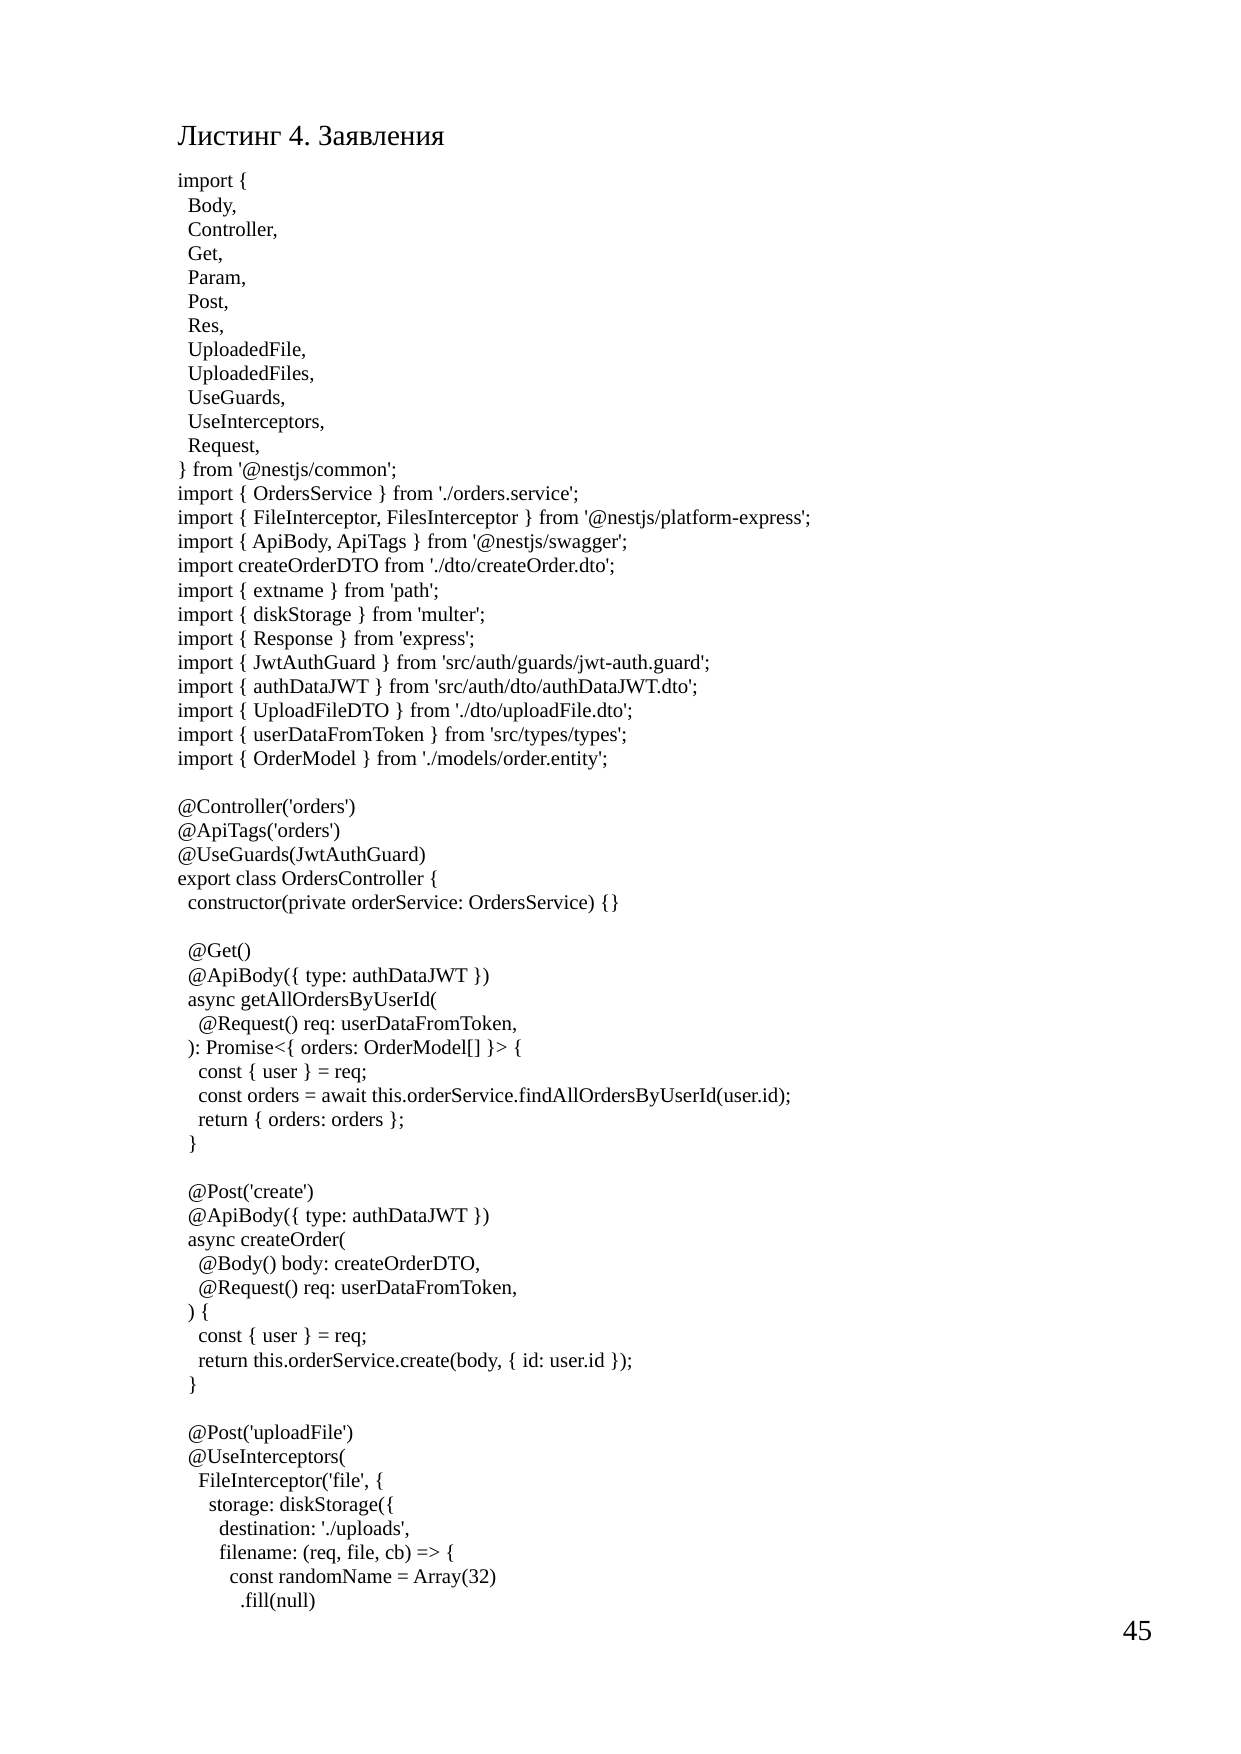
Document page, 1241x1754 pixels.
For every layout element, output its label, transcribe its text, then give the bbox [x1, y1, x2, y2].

text import { OrderModel } from './models/order.entity'; [177, 746, 1152, 770]
text @Post('create') [177, 1179, 1152, 1203]
text import createOrderDTO from './dto/createOrder.dto'; [177, 553, 1152, 577]
text import { extname } from 'path'; [177, 577, 1152, 602]
text import { authDataJWT } from 'src/auth/dto/authDataJWT.dto'; [177, 674, 1152, 698]
text ) { [177, 1299, 1152, 1323]
text import { [177, 168, 1152, 192]
text } [177, 1131, 1152, 1155]
text import { diskStorage } from 'multer'; [177, 602, 1152, 626]
text @ApiBody({ type: authDataJWT }) [177, 1203, 1152, 1227]
text @Post('uploadFile') [177, 1420, 1152, 1444]
text .fill(null) [177, 1588, 1152, 1612]
text UploadedFiles, [177, 361, 1152, 385]
text Controller, [177, 217, 1152, 241]
text import { FileInterceptor, FilesInterceptor } from '@nestjs/platform-express'; [177, 505, 1152, 529]
text @Body() body: createOrderDTO, [177, 1251, 1152, 1275]
text @ApiBody({ type: authDataJWT }) [177, 962, 1152, 987]
text Res, [177, 313, 1152, 337]
text return { orders: orders }; [177, 1107, 1152, 1131]
text @Get() [177, 938, 1152, 962]
text import { Response } from 'express'; [177, 626, 1152, 650]
text FileInterceptor('file', { [177, 1468, 1152, 1492]
text Request, [177, 433, 1152, 457]
text ): Promise<{ orders: OrderModel[] }> { [177, 1035, 1152, 1059]
text @ApiTags('orders') [177, 818, 1152, 842]
text async getAllOrdersByUserId( [177, 987, 1152, 1011]
text @UseGuards(JwtAuthGuard) [177, 842, 1152, 866]
text const { user } = req; [177, 1059, 1152, 1083]
text const randomName = Array(32) [177, 1564, 1152, 1588]
text import { JwtAuthGuard } from 'src/auth/guards/jwt-auth.guard'; [177, 650, 1152, 674]
text constructor(private orderService: OrdersService) {} [177, 890, 1152, 914]
text import { OrdersService } from './orders.service'; [177, 481, 1152, 505]
text Листинг 4. Заявления [177, 118, 1152, 152]
text UploadedFile, [177, 337, 1152, 361]
text @Request() req: userDataFromToken, [177, 1011, 1152, 1035]
text UseGuards, [177, 385, 1152, 409]
text async createOrder( [177, 1227, 1152, 1251]
text destination: './uploads', [177, 1516, 1152, 1540]
text Body, [177, 192, 1152, 217]
text Post, [177, 289, 1152, 313]
text import { ApiBody, ApiTags } from '@nestjs/swagger'; [177, 529, 1152, 553]
text const { user } = req; [177, 1323, 1152, 1347]
text storage: diskStorage({ [177, 1492, 1152, 1516]
text export class OrdersController { [177, 866, 1152, 890]
text } [177, 1372, 1152, 1396]
text } from '@nestjs/common'; [177, 457, 1152, 481]
text Param, [177, 265, 1152, 289]
text filename: (req, file, cb) => { [177, 1540, 1152, 1564]
text @UseInterceptors( [177, 1444, 1152, 1468]
text const orders = await this.orderService.findAllOrdersByUserId(user.id); [177, 1083, 1152, 1107]
text import { userDataFromToken } from 'src/types/types'; [177, 722, 1152, 746]
text import { UploadFileDTO } from './dto/uploadFile.dto'; [177, 698, 1152, 722]
text Get, [177, 241, 1152, 265]
text UseInterceptors, [177, 409, 1152, 433]
text @Request() req: userDataFromToken, [177, 1275, 1152, 1299]
text return this.orderService.create(body, { id: user.id }); [177, 1347, 1152, 1372]
text @Controller('orders') [177, 794, 1152, 818]
